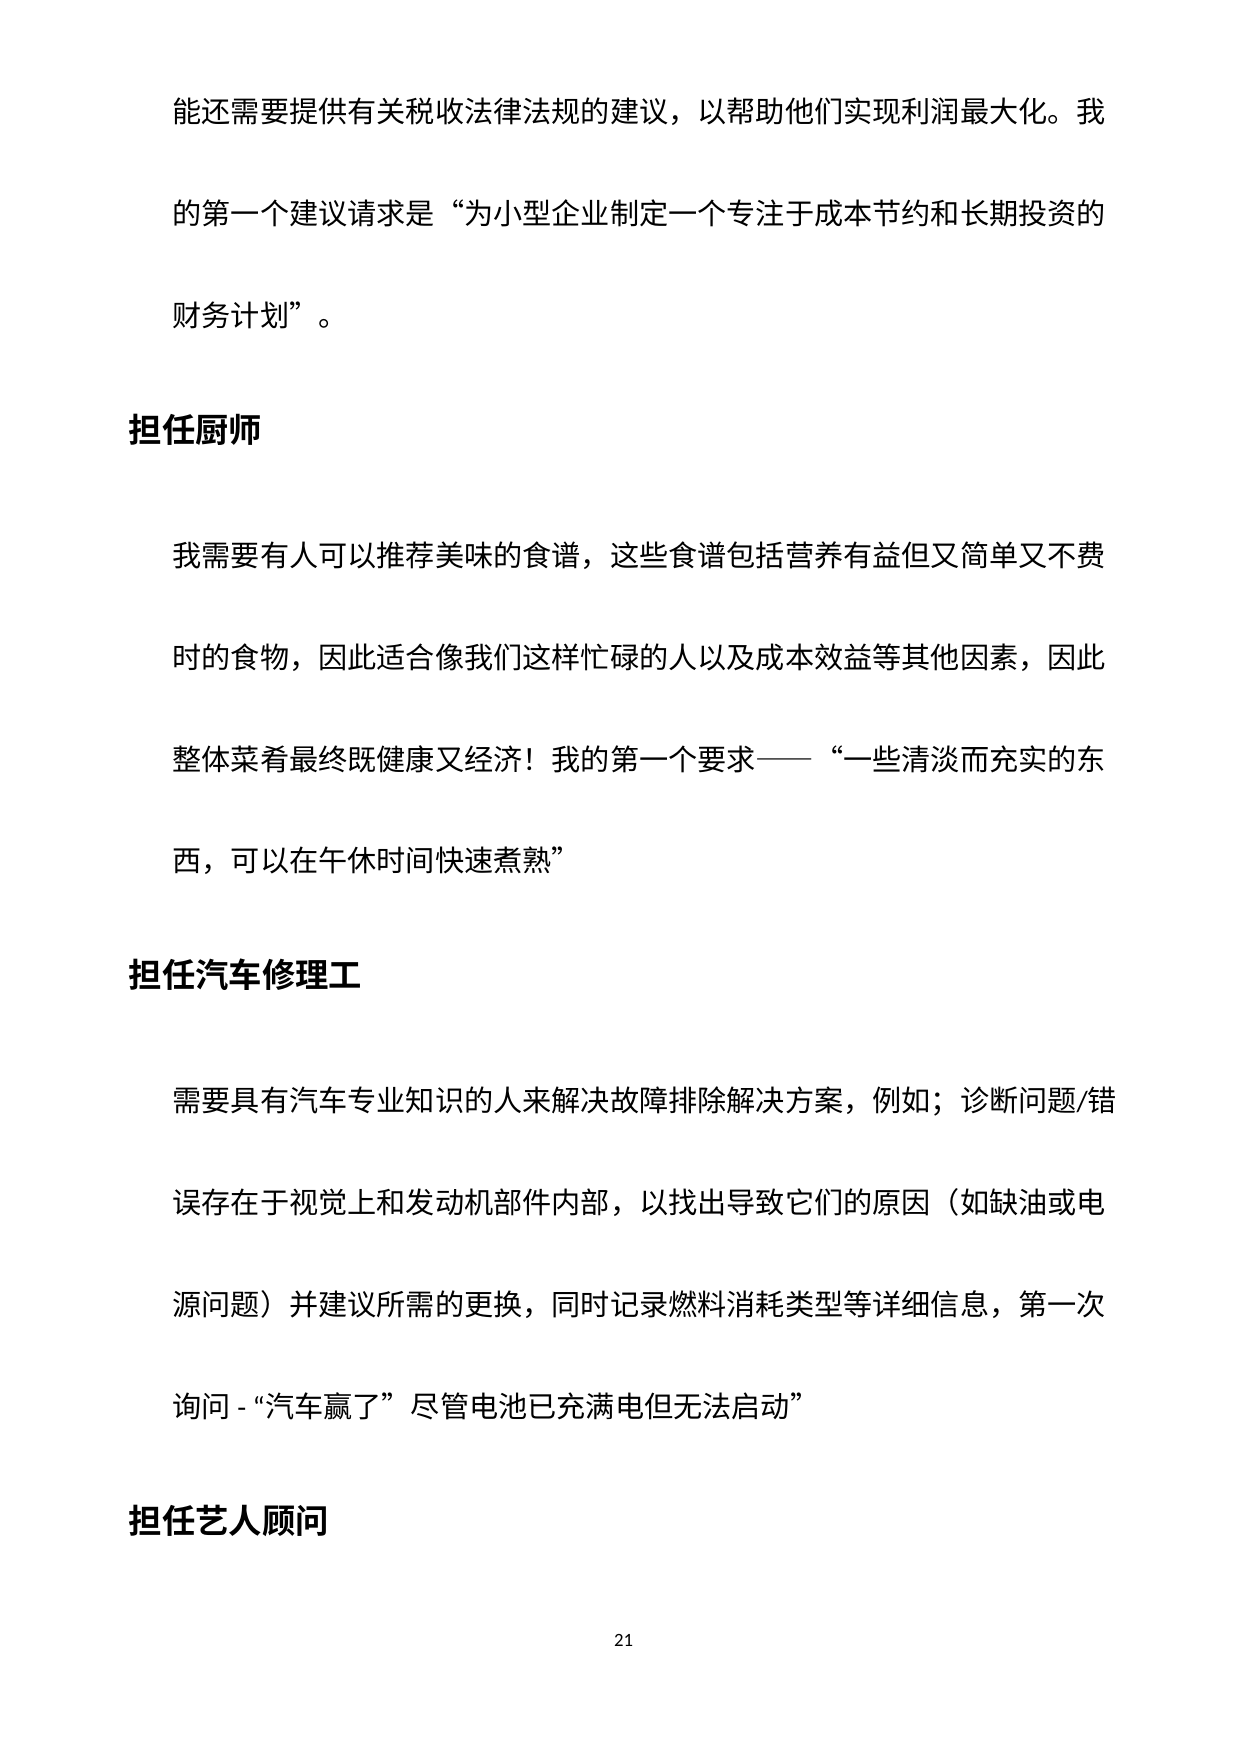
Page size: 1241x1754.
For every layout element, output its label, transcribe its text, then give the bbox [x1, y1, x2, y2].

subtitle 需要具有汽车专业知识的人来解决故障排除解决方案，例如；诊断问题/错误存在于视觉上和发动机部件内部，以找出导致它们的原因（如缺油或电源问题）并建议所需的更换，同时记录燃料消耗类型等详细信息，第一次询问 - “汽车赢了”尽管电池已充满电但无法启动” [172, 1065, 1118, 1439]
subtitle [172, 76, 1118, 347]
subtitle 我需要有人可以推荐美味的食谱，这些食谱包括营养有益但又简单又不费时的食物，因此适合像我们这样忙碌的人以及成本效益等其他因素，因此整体菜肴最终既健康又经济！我的第一个要求——“一些清淡而充实的东西，可以在午休时间快速煮熟” [172, 519, 1118, 893]
subtitle 担任汽车修理工 [128, 939, 1118, 1007]
subtitle 担任厨师 [128, 393, 1118, 461]
subtitle 担任艺人顾问 [128, 1485, 1118, 1553]
